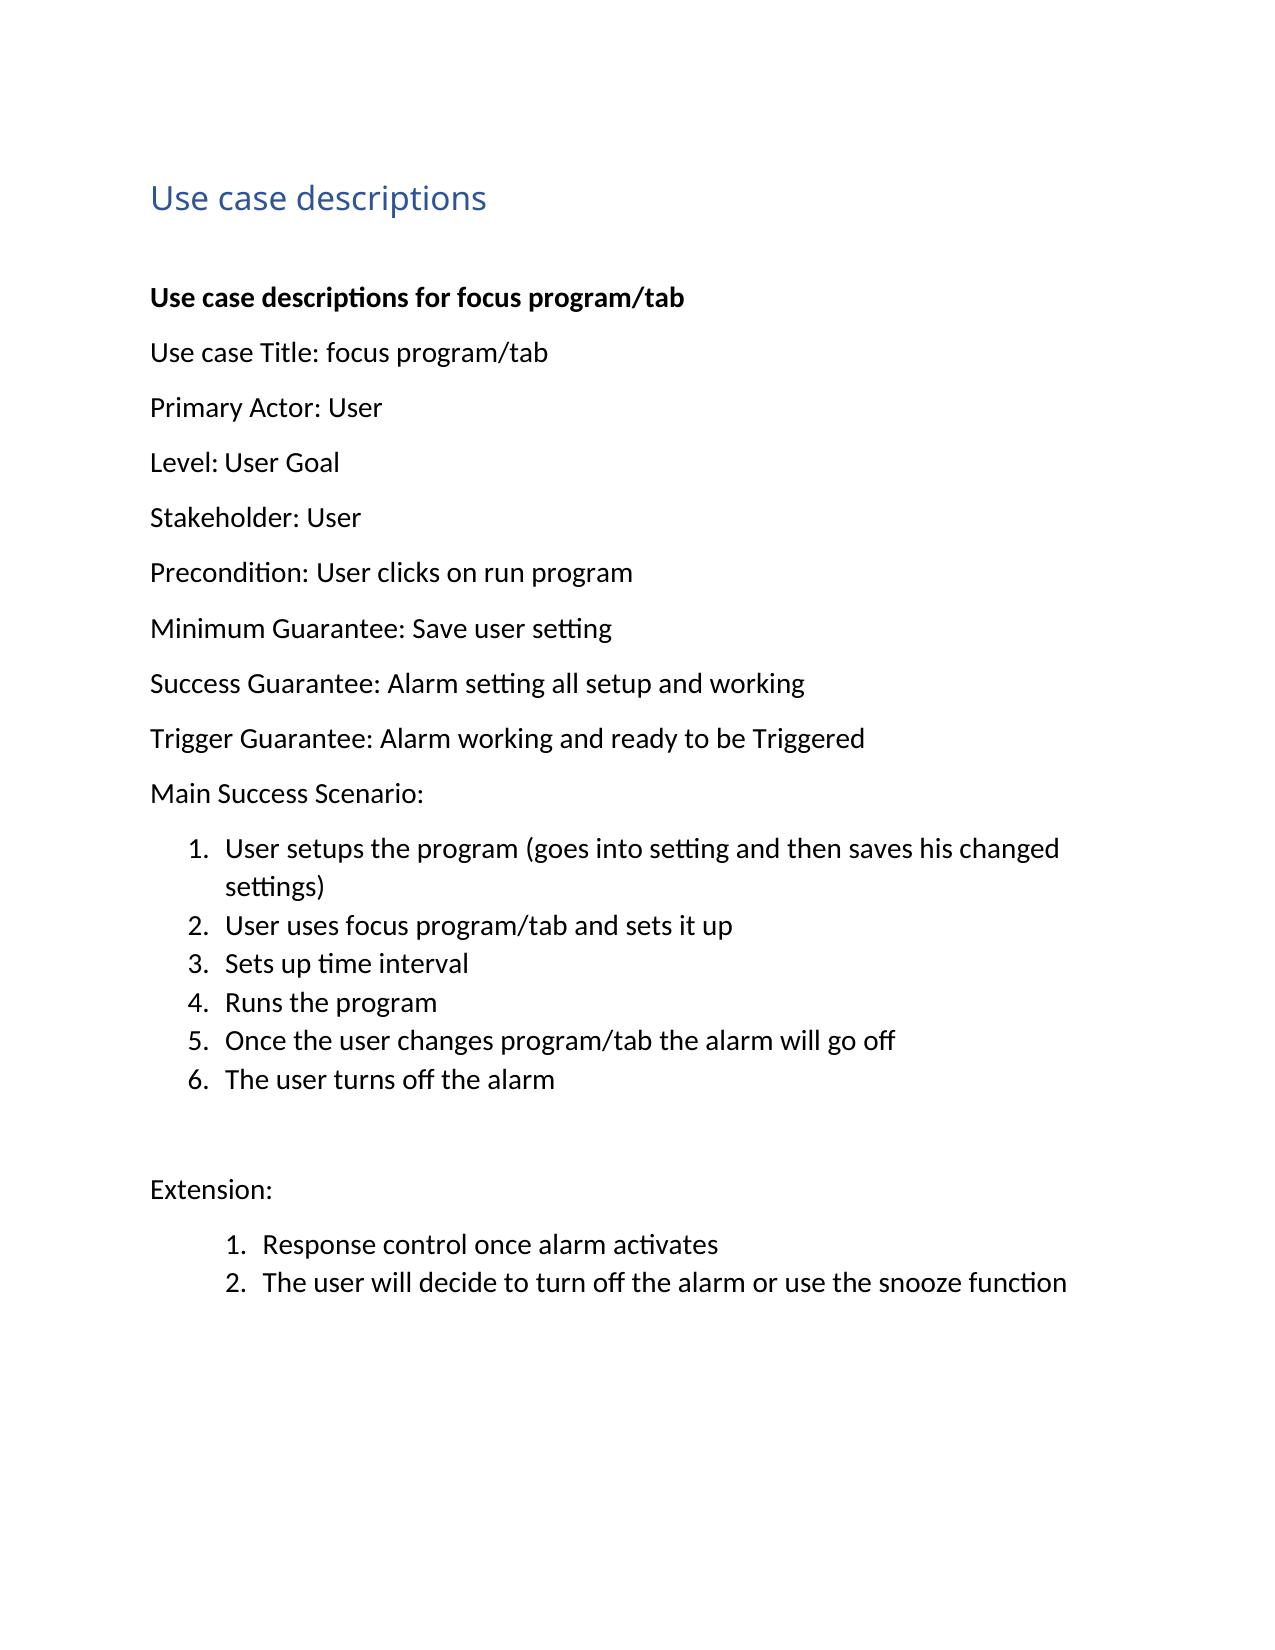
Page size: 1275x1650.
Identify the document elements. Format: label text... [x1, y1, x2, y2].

text Extension: [150, 1171, 1125, 1207]
list Response control once alarm activates [225, 1226, 1125, 1262]
text Primary Actor: User [150, 389, 1125, 425]
list Sets up time interval [187, 945, 1125, 981]
list Runs the program [187, 984, 1125, 1019]
text Trigger Guarantee: Alarm working and ready to be Triggered [150, 720, 1125, 756]
text Use case descriptions for focus program/tab [150, 279, 1125, 315]
text Main Success Scenario: [150, 775, 1125, 811]
list User setups the program (goes into setting and then saves his changed settings) [187, 830, 1125, 904]
text Level: User Goal [150, 444, 1125, 480]
subtitle Use case descriptions [150, 175, 1125, 220]
list User uses focus program/tab and sets it up [187, 907, 1125, 943]
list The user will decide to turn off the alarm or use the snooze function [225, 1264, 1125, 1300]
text Success Guarantee: Alarm setting all setup and working [150, 665, 1125, 700]
text Precondition: User clicks on run program [150, 554, 1125, 590]
list Once the user changes program/tab the alarm will go off [187, 1022, 1125, 1058]
text Stakeholder: User [150, 499, 1125, 535]
list The user turns off the alarm [187, 1061, 1125, 1096]
text Use case Title: focus program/tab [150, 334, 1125, 370]
text Minimum Guarantee: Save user setting [150, 610, 1125, 645]
